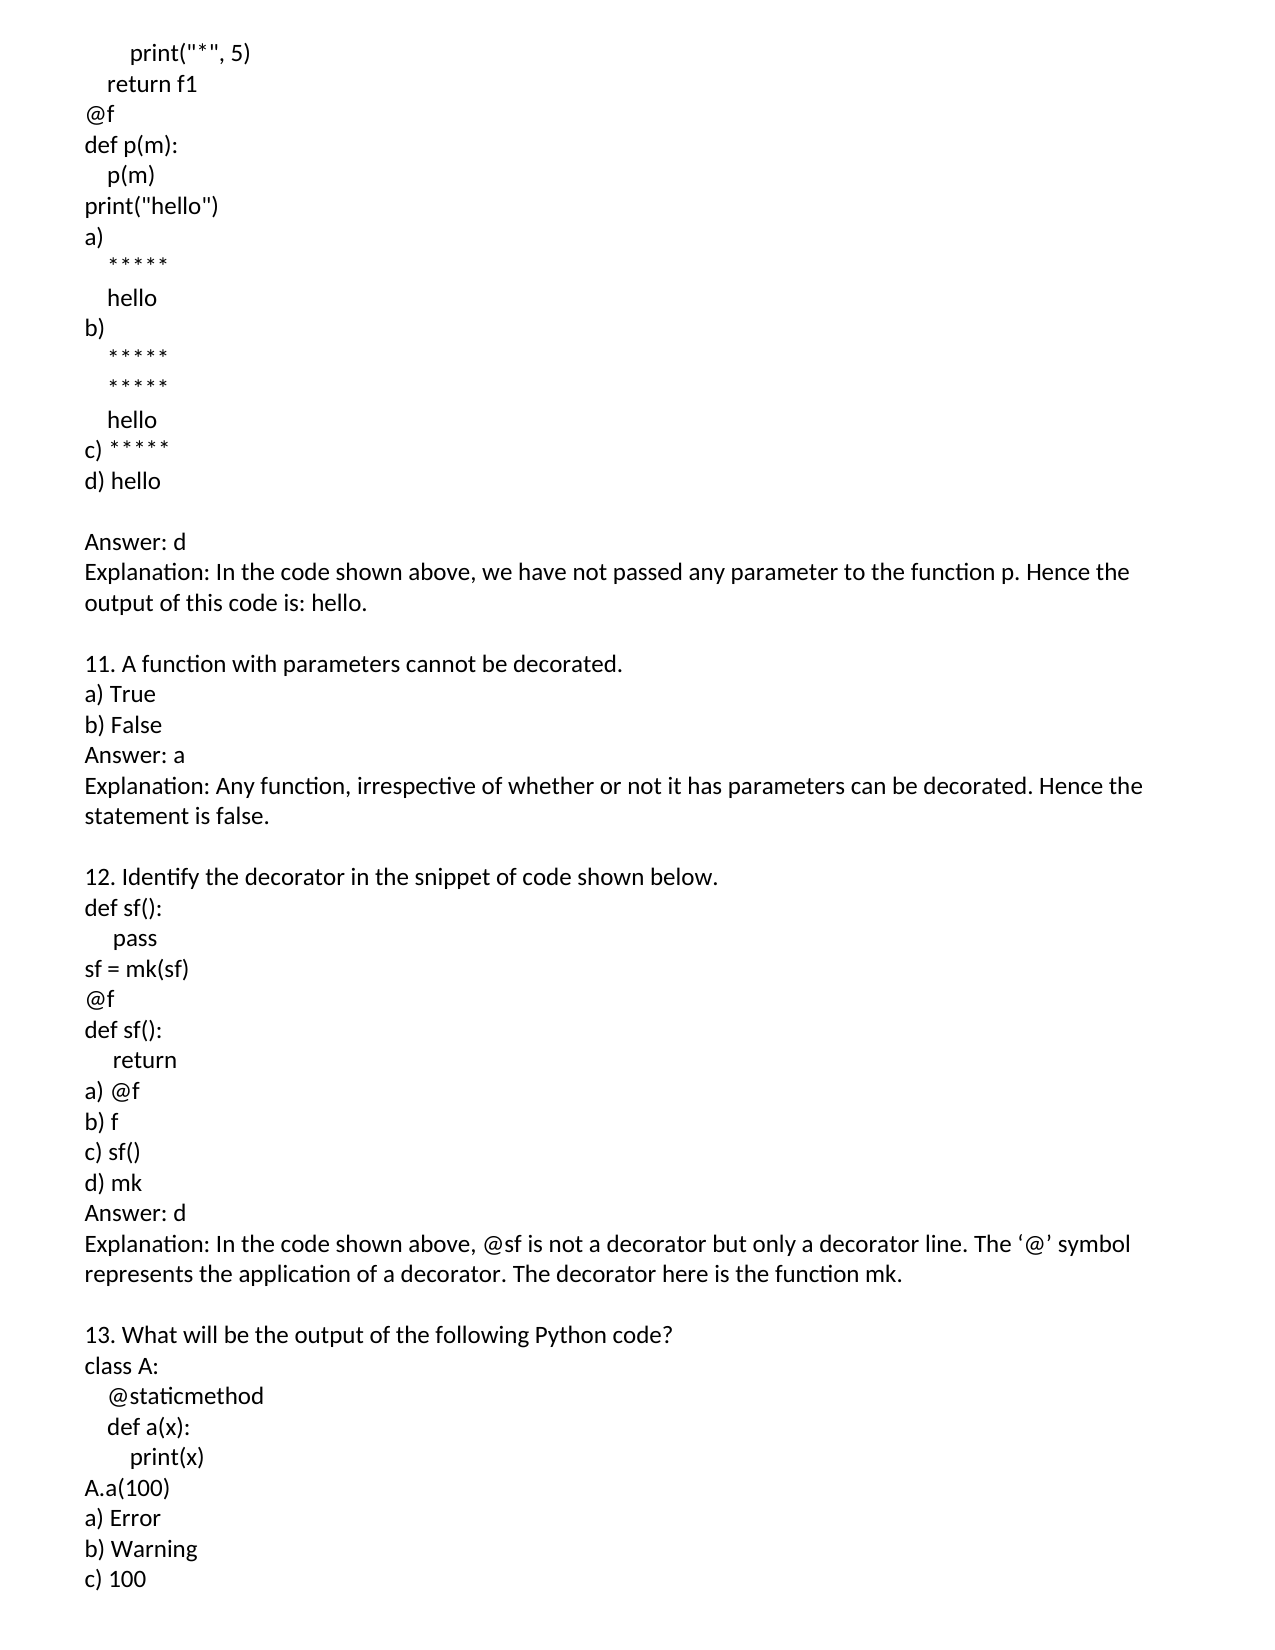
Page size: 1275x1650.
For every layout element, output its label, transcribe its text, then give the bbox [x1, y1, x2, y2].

text c) ***** [84, 434, 1200, 465]
text hello [84, 282, 1200, 312]
text ***** [84, 343, 1200, 373]
text print("hello") [84, 190, 1200, 221]
text def sf(): [84, 1014, 1200, 1045]
text pass [84, 923, 1200, 953]
text a) Error [84, 1502, 1200, 1533]
text 13. What will be the output of the following Python code? [84, 1319, 1200, 1350]
text @f [84, 984, 1200, 1014]
text ***** [84, 373, 1200, 404]
text d) hello [84, 465, 1200, 495]
text Explanation: Any function, irrespective of whether or not it has parameters can be decorated. Hence the statement is false. [84, 770, 1200, 831]
text @staticmethod [84, 1380, 1200, 1411]
text a) [84, 221, 1200, 251]
text b) f [84, 1106, 1200, 1136]
text print("*", 5) [84, 37, 1200, 68]
text hello [84, 404, 1200, 434]
text class A: [84, 1350, 1200, 1380]
text b) False [84, 709, 1200, 739]
text sf = mk(sf) [84, 953, 1200, 984]
text Explanation: In the code shown above, @sf is not a decorator but only a decorator line. The ‘@’ symbol represents the application of a decorator. The decorator here is the function mk. [84, 1228, 1200, 1289]
text return [84, 1045, 1200, 1075]
text print(x) [84, 1441, 1200, 1472]
text def sf(): [84, 892, 1200, 923]
text ***** [84, 251, 1200, 282]
text d) mk [84, 1167, 1200, 1197]
text @f [84, 98, 1200, 129]
text Explanation: In the code shown above, we have not passed any parameter to the function p. Hence the output of this code is: hello. [84, 556, 1200, 617]
text 12. Identify the decorator in the snippet of code shown below. [84, 862, 1200, 892]
text Answer: d [84, 1197, 1200, 1228]
text def p(m): [84, 129, 1200, 159]
text c) sf() [84, 1136, 1200, 1167]
text A.a(100) [84, 1472, 1200, 1502]
text return f1 [84, 68, 1200, 98]
text Answer: a [84, 739, 1200, 770]
text a) @f [84, 1075, 1200, 1106]
text 11. A function with parameters cannot be decorated. [84, 648, 1200, 678]
text c) 100 [84, 1563, 1200, 1594]
text a) True [84, 678, 1200, 709]
text def a(x): [84, 1411, 1200, 1441]
text Answer: d [84, 526, 1200, 556]
text b) Warning [84, 1533, 1200, 1563]
text p(m) [84, 159, 1200, 190]
text b) [84, 312, 1200, 343]
